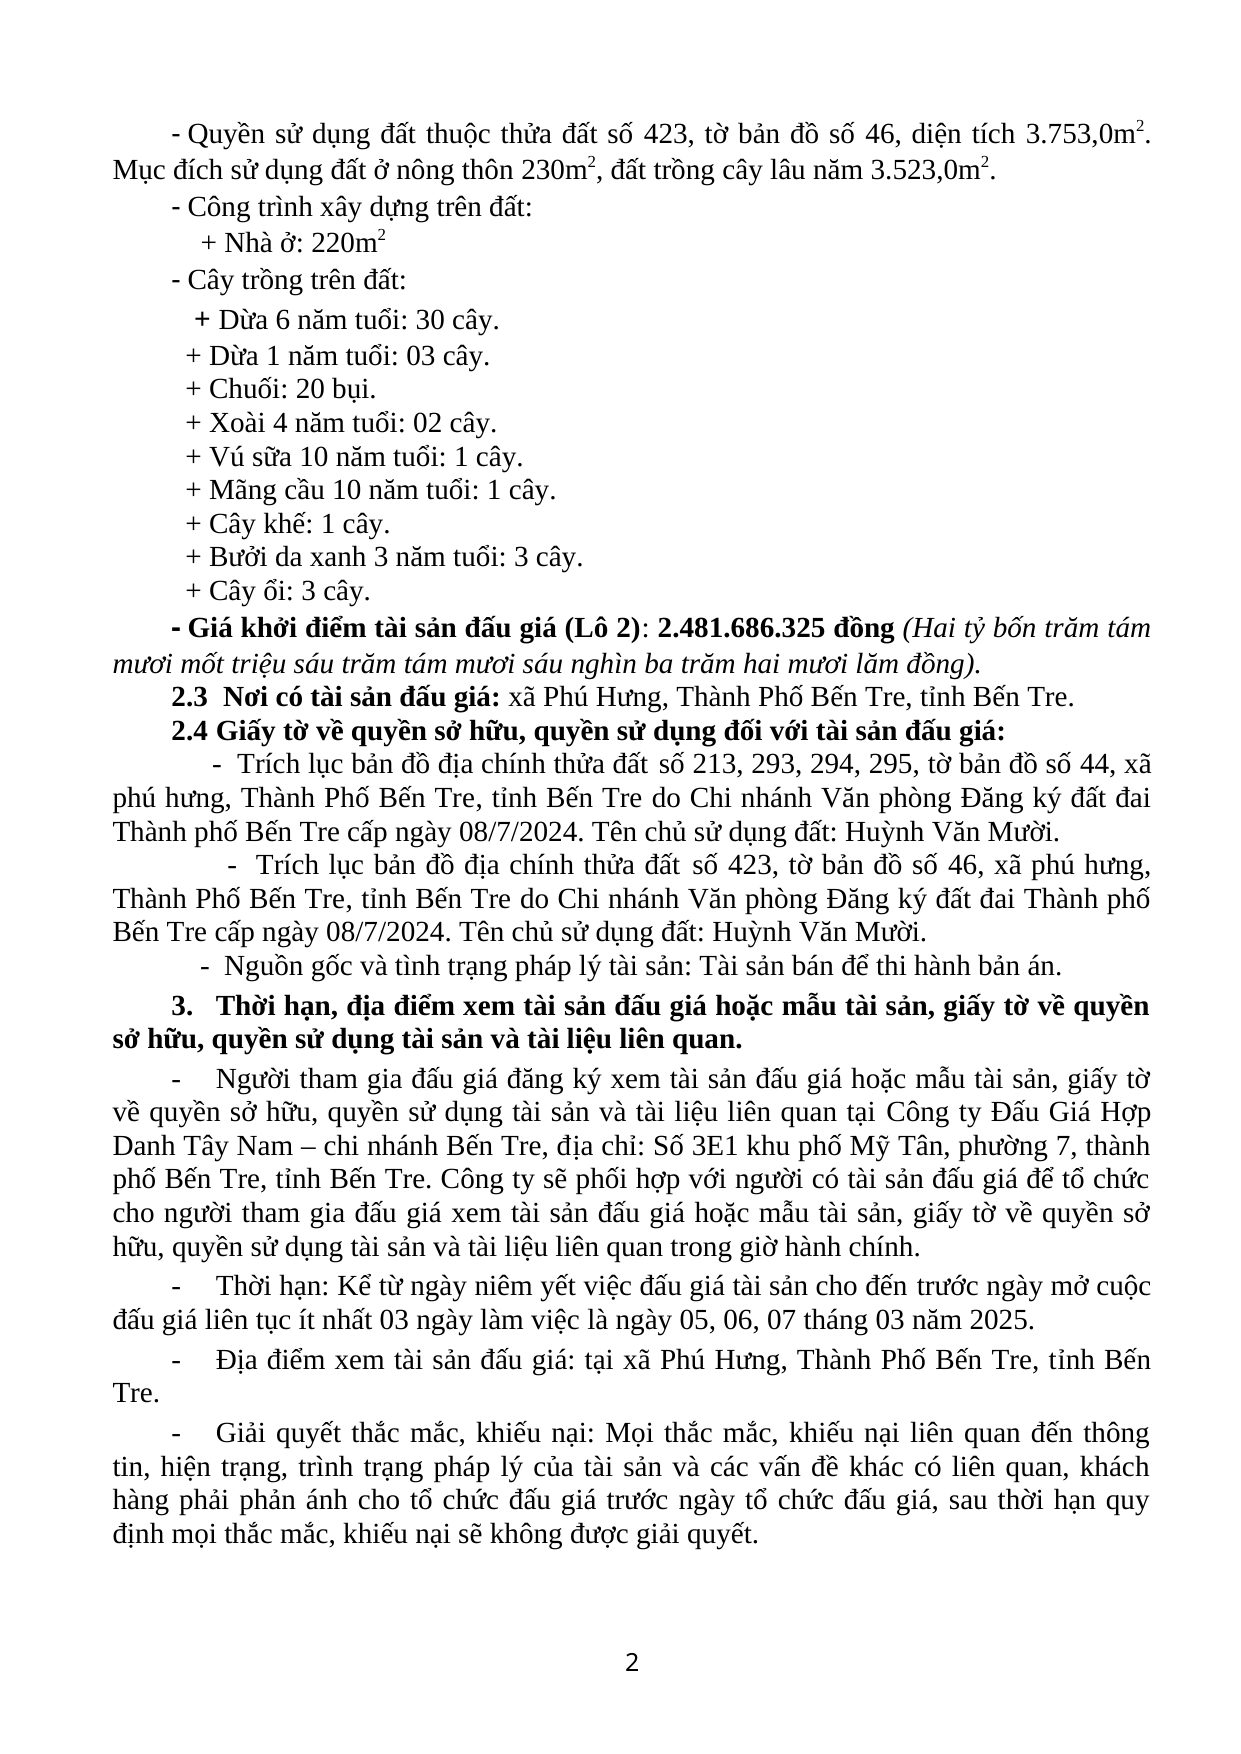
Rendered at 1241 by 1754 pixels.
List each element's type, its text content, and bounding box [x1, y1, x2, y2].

list Công trình xây dựng trên đất: [112, 185, 1152, 225]
text + Chuối: 20 bụi. [112, 372, 1152, 405]
text + Cây khế: 1 cây. [112, 506, 1152, 539]
list Nơi có tài sản đấu giá: xã Phú Hưng, Thành Phố Bến Tre, tỉnh Bến Tre. [112, 679, 1152, 713]
text + Bưởi da xanh 3 năm tuổi: 3 cây. [112, 539, 1152, 573]
list Thời hạn: Kể từ ngày niêm yết việc đấu giá tài sản cho đến trước ngày mở cuộc đấu giá liên tục ít nhất 03 ngày làm việc là ngày 05, 06, 07 tháng 03 năm 2025. [112, 1268, 1152, 1336]
text + Mãng cầu 10 năm tuổi: 1 cây. [112, 472, 1152, 506]
text - Nguồn gốc và tình trạng pháp lý tài sản: Tài sản bán để thi hành bản án. [112, 948, 1152, 981]
list Cây trồng trên đất: [112, 259, 1152, 298]
text + Vú sữa 10 năm tuổi: 1 cây. [112, 439, 1152, 472]
text + Dừa 6 năm tuổi: 30 cây. [171, 298, 1152, 338]
list Quyền sử dụng đất thuộc thửa đất số 423, tờ bản đồ số 46, diện tích 3.753,0m2. Mục đích sử dụng đất ở nông thôn 230m2, đất trồng cây lâu năm 3.523,0m2. [112, 112, 1152, 185]
text + Nhà ở: 220m2 [171, 225, 1152, 259]
list Thời hạn, địa điểm xem tài sản đấu giá hoặc mẫu tài sản, giấy tờ về quyền sở hữu, quyền sử dụng tài sản và tài liệu liên quan. [112, 988, 1152, 1055]
text + Dừa 1 năm tuổi: 03 cây. [112, 338, 1152, 372]
list Giấy tờ về quyền sở hữu, quyền sử dụng đối với tài sản đấu giá: [112, 713, 1152, 747]
text - Trích lục bản đồ địa chính thửa đất số 423, tờ bản đồ số 46, xã phú hưng, Thành Phố Bến Tre, tỉnh Bến Tre do Chi nhánh Văn phòng Đăng ký đất đai Thành phố Bến Tre cấp ngày 08/7/2024. Tên chủ sử dụng đất: Huỳnh Văn Mười. [112, 847, 1152, 948]
list Giải quyết thắc mắc, khiếu nại: Mọi thắc mắc, khiếu nại liên quan đến thông tin, hiện trạng, trình trạng pháp lý của tài sản và các vấn đề khác có liên quan, khách hàng phải phản ánh cho tổ chức đấu giá trước ngày tổ chức đấu giá, sau thời hạn quy định mọi thắc mắc, khiếu nại sẽ không được giải quyết. [112, 1415, 1152, 1549]
text + Cây ổi: 3 cây. [112, 573, 1152, 606]
text + Xoài 4 năm tuổi: 02 cây. [112, 405, 1152, 439]
list Người tham gia đấu giá đăng ký xem tài sản đấu giá hoặc mẫu tài sản, giấy tờ về quyền sở hữu, quyền sử dụng tài sản và tài liệu liên quan tại Công ty Đấu Giá Hợp Danh Tây Nam – chi nhánh Bến Tre, địa chỉ: Số 3E1 khu phố Mỹ Tân, phường 7, thành phố Bến Tre, tỉnh Bến Tre. Công ty sẽ phối hợp với người có tài sản đấu giá để tổ chức cho người tham gia đấu giá xem tài sản đấu giá hoặc mẫu tài sản, giấy tờ về quyền sở hữu, quyền sử dụng tài sản và tài liệu liên quan trong giờ hành chính. [112, 1061, 1152, 1262]
list Địa điểm xem tài sản đấu giá: tại xã Phú Hưng, Thành Phố Bến Tre, tỉnh Bến Tre. [112, 1342, 1152, 1409]
text - Trích lục bản đồ địa chính thửa đất số 213, 293, 294, 295, tờ bản đồ số 44, xã phú hưng, Thành Phố Bến Tre, tỉnh Bến Tre do Chi nhánh Văn phòng Đăng ký đất đai Thành phố Bến Tre cấp ngày 08/7/2024. Tên chủ sử dụng đất: Huỳnh Văn Mười. [112, 747, 1152, 847]
list Giá khởi điểm tài sản đấu giá (Lô 2): 2.481.686.325 đồng (Hai tỷ bốn trăm tám mươi mốt triệu sáu trăm tám mươi sáu nghìn ba trăm hai mươi lăm đồng). [112, 606, 1152, 679]
